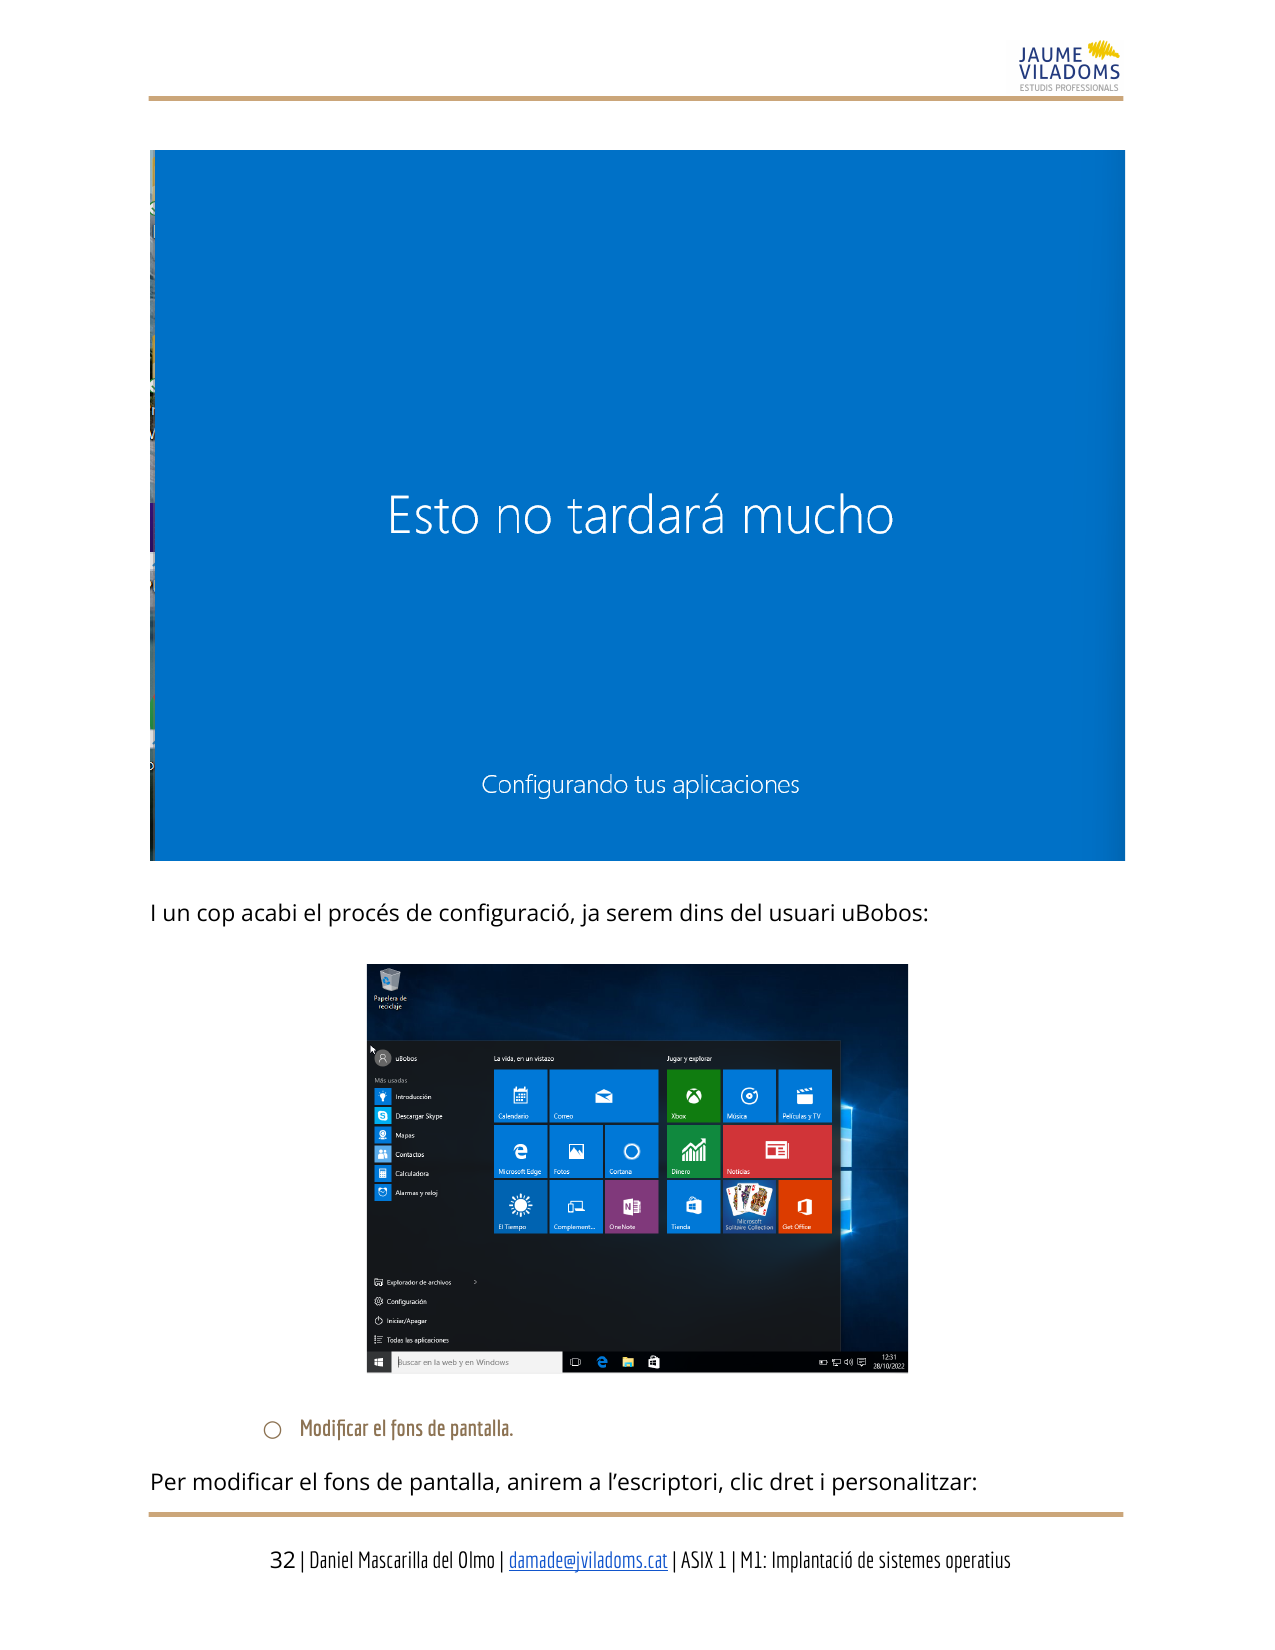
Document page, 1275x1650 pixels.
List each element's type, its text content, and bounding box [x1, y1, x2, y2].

text Per modificar el fons de pantalla, anirem a l’escriptori, clic dret i personalitzar: [150, 1466, 1125, 1497]
picture [1006, 40, 1125, 94]
subtitle Modificar el fons de pantalla. [262, 1414, 1125, 1441]
picture [148, 1512, 1124, 1517]
picture [148, 96, 1124, 101]
picture [150, 150, 1125, 861]
text I un cop acabi el procés de configuració, ja serem dins del usuari uBobos: [150, 897, 1125, 928]
picture [366, 964, 909, 1374]
